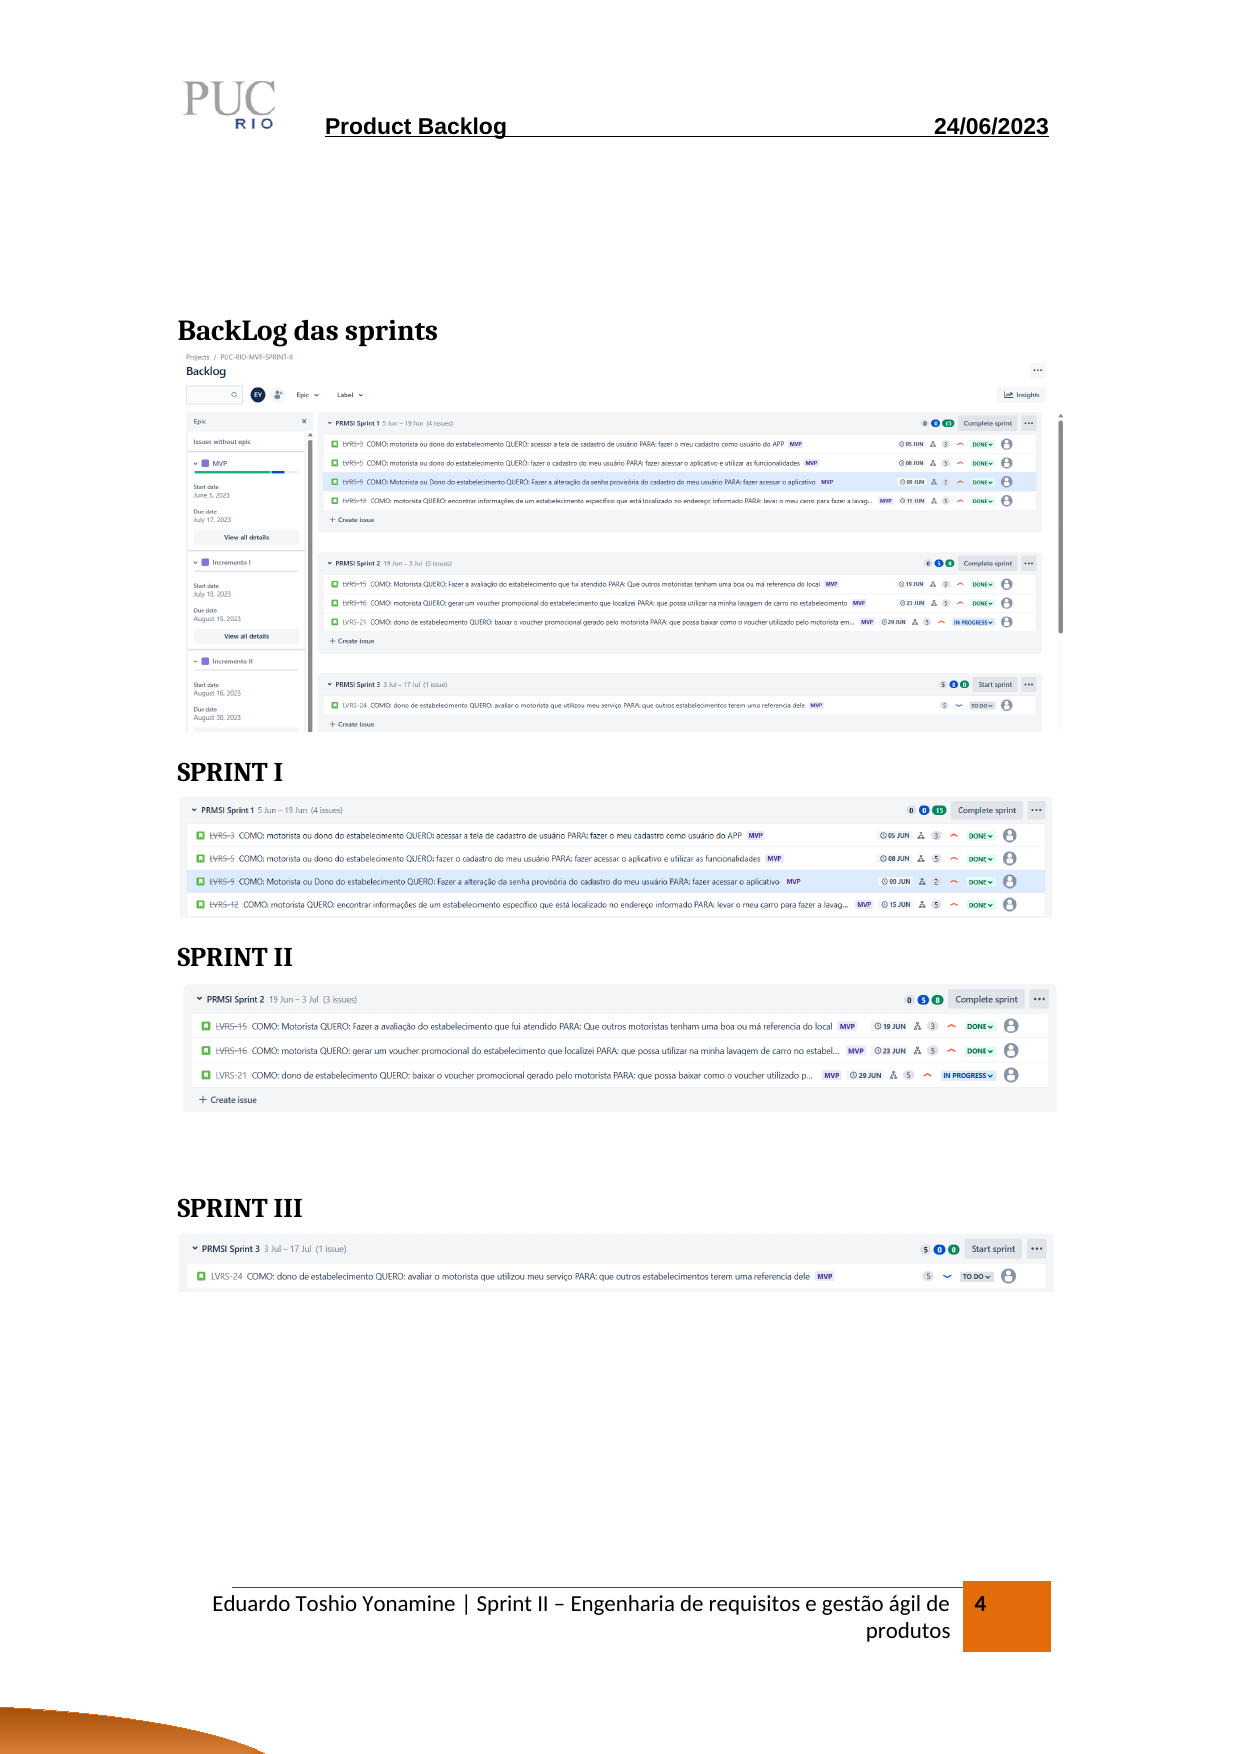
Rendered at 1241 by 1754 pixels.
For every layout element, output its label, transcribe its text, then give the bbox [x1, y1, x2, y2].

picture [177, 1228, 1063, 1292]
picture [177, 978, 1063, 1112]
picture [177, 352, 1063, 732]
picture [177, 73, 282, 135]
subtitle SPRINT II [177, 942, 1063, 974]
subtitle SPRINT III [177, 1193, 1063, 1224]
subtitle SPRINT I [177, 757, 1063, 788]
subtitle BackLog das sprints [177, 314, 1063, 348]
picture [177, 792, 1063, 918]
